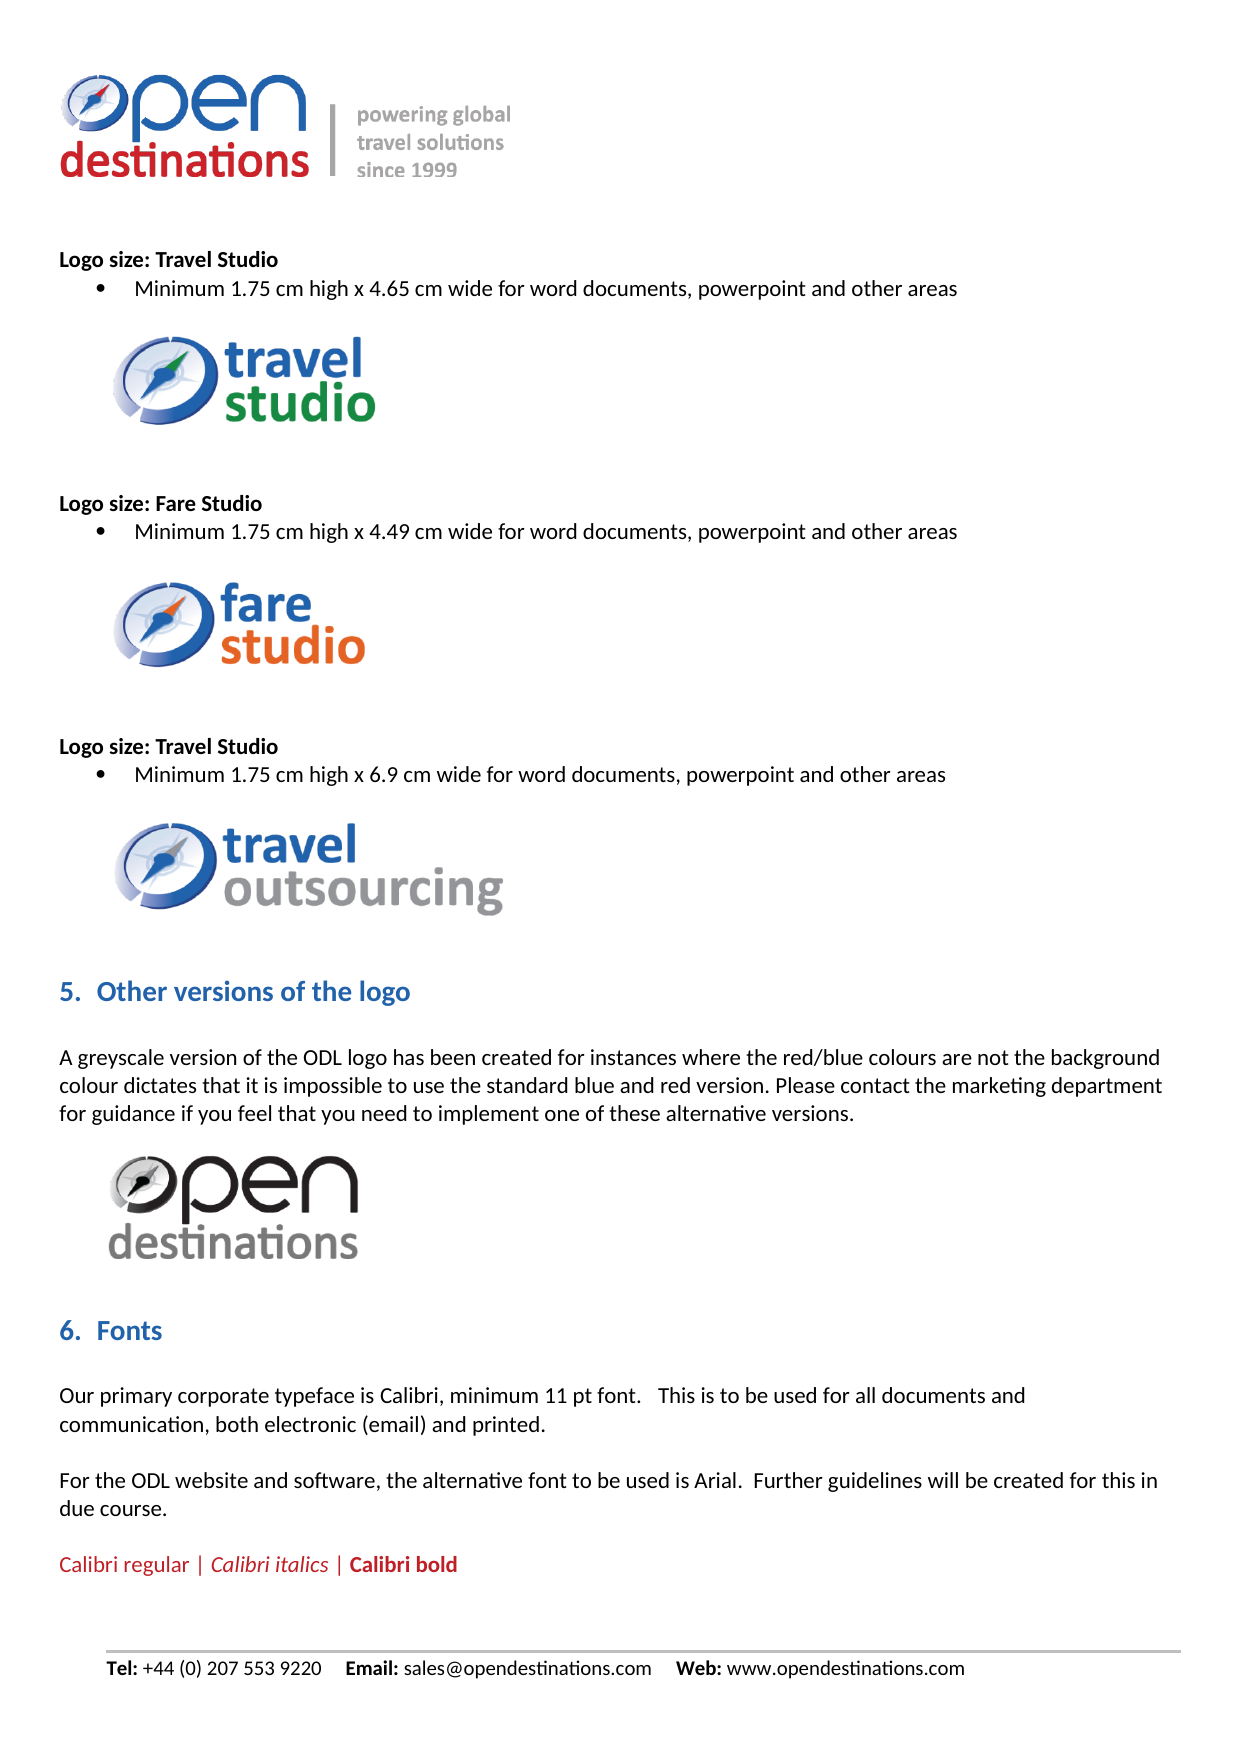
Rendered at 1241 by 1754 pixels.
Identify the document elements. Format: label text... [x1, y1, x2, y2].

subtitle Other versions of the logo [59, 973, 1181, 1009]
text Logo size: Travel Studio [59, 246, 1181, 274]
text For the ODL website and software, the alternative font to be used is Arial. Further guidelines will be created for this in due course. [59, 1466, 1181, 1522]
picture [106, 816, 515, 921]
picture [106, 573, 372, 677]
text Our primary corporate typeface is Calibri, minimum 11 pt font. This is to be used for all documents and communication, both electronic (email) and printed. [59, 1382, 1181, 1438]
text Logo size: Travel Studio [59, 732, 1181, 761]
picture [58, 73, 514, 177]
subtitle Fonts [59, 1312, 1181, 1347]
picture [106, 329, 381, 433]
text A greyscale version of the ODL logo has been created for instances where the red/blue colours are not the background colour dictates that it is impossible to use the standard blue and red version. Please contact the marketing department for guidance if you feel that you need to implement one of these alternative versions. [59, 1043, 1181, 1127]
picture [106, 1155, 359, 1259]
text Logo size: Fare Studio [59, 489, 1181, 517]
list Minimum 1.75 cm high x 6.9 cm wide for word documents, powerpoint and other areas [97, 761, 1181, 788]
list Minimum 1.75 cm high x 4.65 cm wide for word documents, powerpoint and other areas [97, 274, 1181, 302]
list Minimum 1.75 cm high x 4.49 cm wide for word documents, powerpoint and other areas [97, 517, 1181, 545]
text Calibri regular | Calibri italics | Calibri bold [59, 1550, 1181, 1578]
